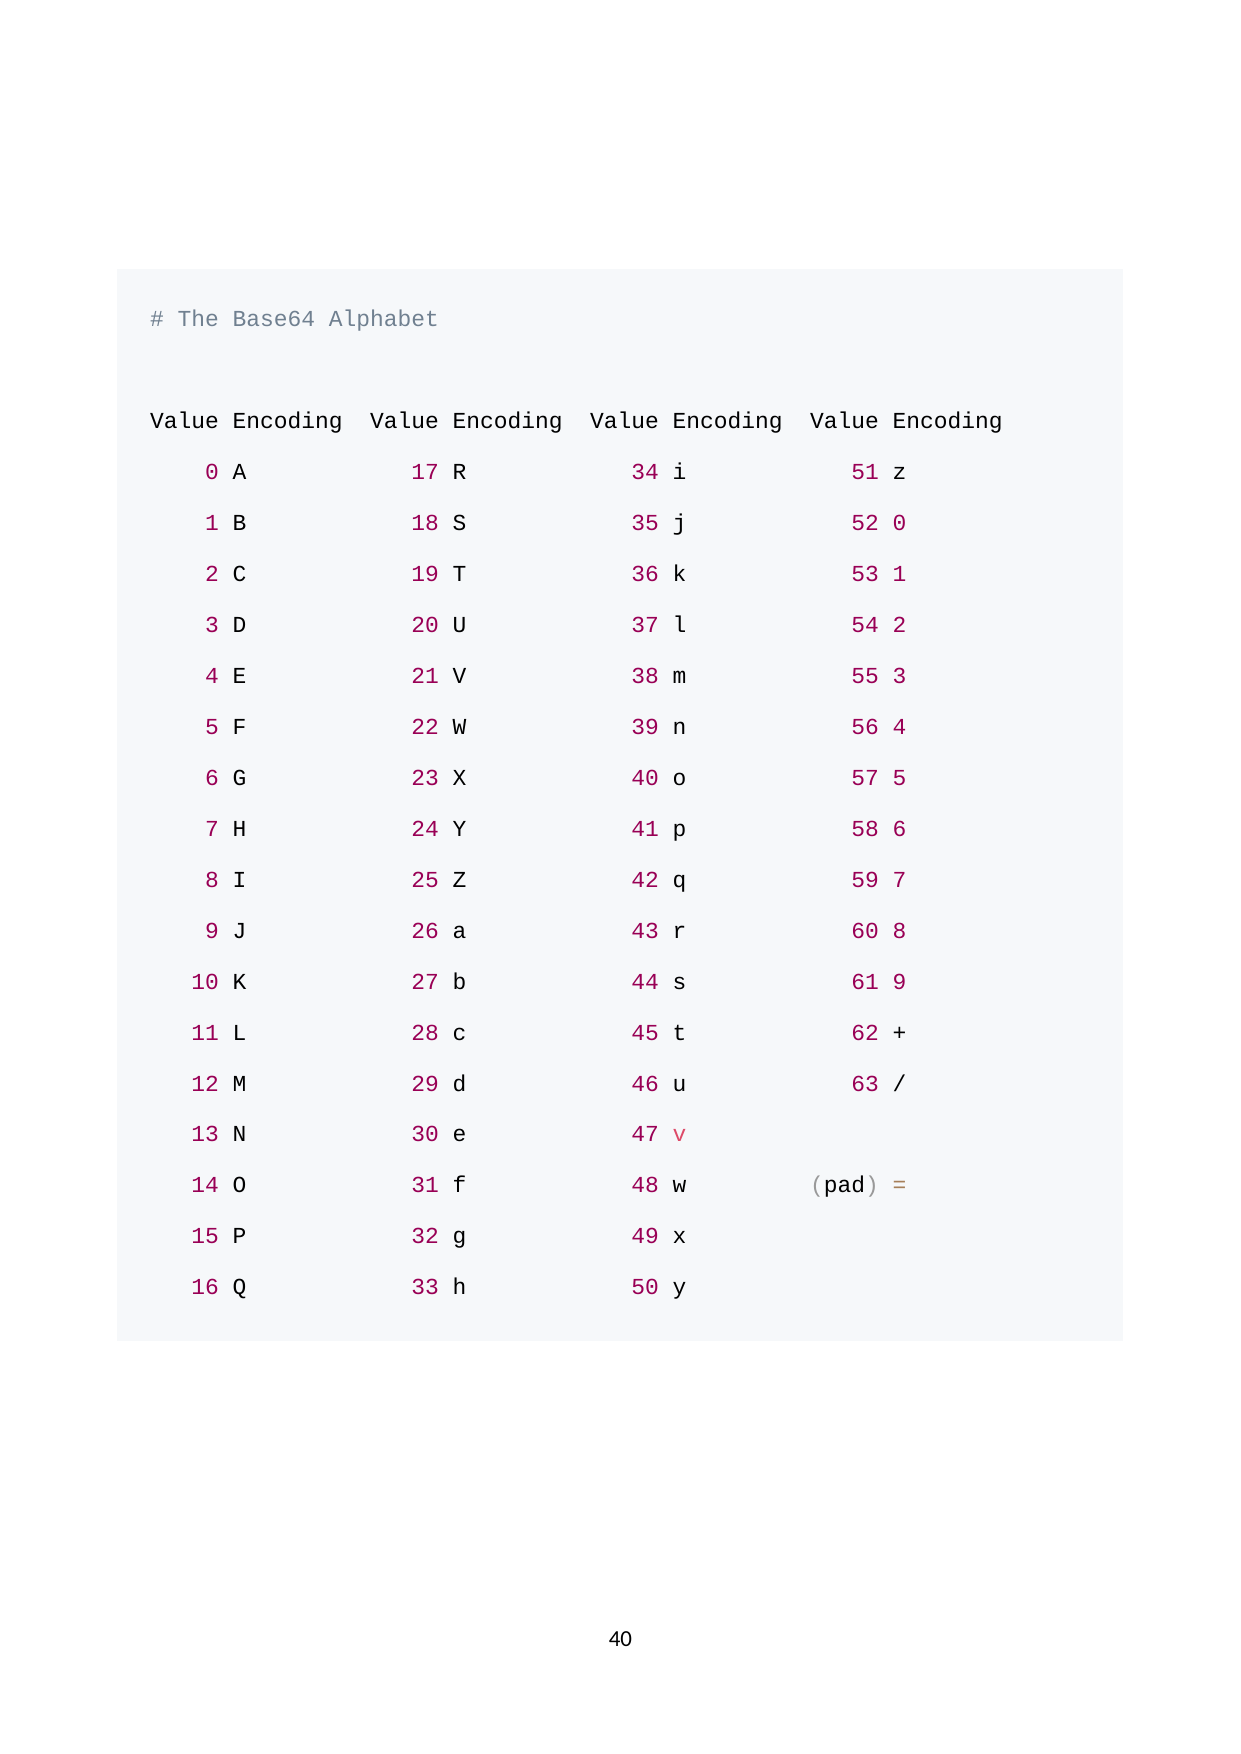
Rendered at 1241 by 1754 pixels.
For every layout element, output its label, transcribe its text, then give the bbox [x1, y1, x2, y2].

text 14 O 31 f 48 w (pad) = [119, 1135, 1122, 1186]
text 4 E 21 V 38 m 55 3 [119, 625, 1122, 676]
text Value Encoding Value Encoding Value Encoding Value Encoding [119, 371, 1122, 422]
text # The Base64 Alphabet [119, 270, 1122, 320]
text 10 K 27 b 44 s 61 9 [119, 931, 1122, 982]
text 16 Q 33 h 50 y [119, 1237, 1122, 1339]
text 11 L 28 c 45 t 62 + [119, 982, 1122, 1033]
text 12 M 29 d 46 u 63 / [119, 1033, 1122, 1084]
text 0 A 17 R 34 i 51 z [119, 422, 1122, 472]
text 7 H 24 Y 41 p 58 6 [119, 778, 1122, 829]
text 15 P 32 g 49 x [119, 1186, 1122, 1237]
text 9 J 26 a 43 r 60 8 [119, 880, 1122, 931]
text 6 G 23 X 40 o 57 5 [119, 727, 1122, 778]
text 5 F 22 W 39 n 56 4 [119, 676, 1122, 727]
text 3 D 20 U 37 l 54 2 [119, 574, 1122, 625]
text 8 I 25 Z 42 q 59 7 [119, 829, 1122, 880]
text 1 B 18 S 35 j 52 0 [119, 472, 1122, 523]
text 13 N 30 e 47 v [119, 1084, 1122, 1135]
text 2 C 19 T 36 k 53 1 [119, 523, 1122, 574]
